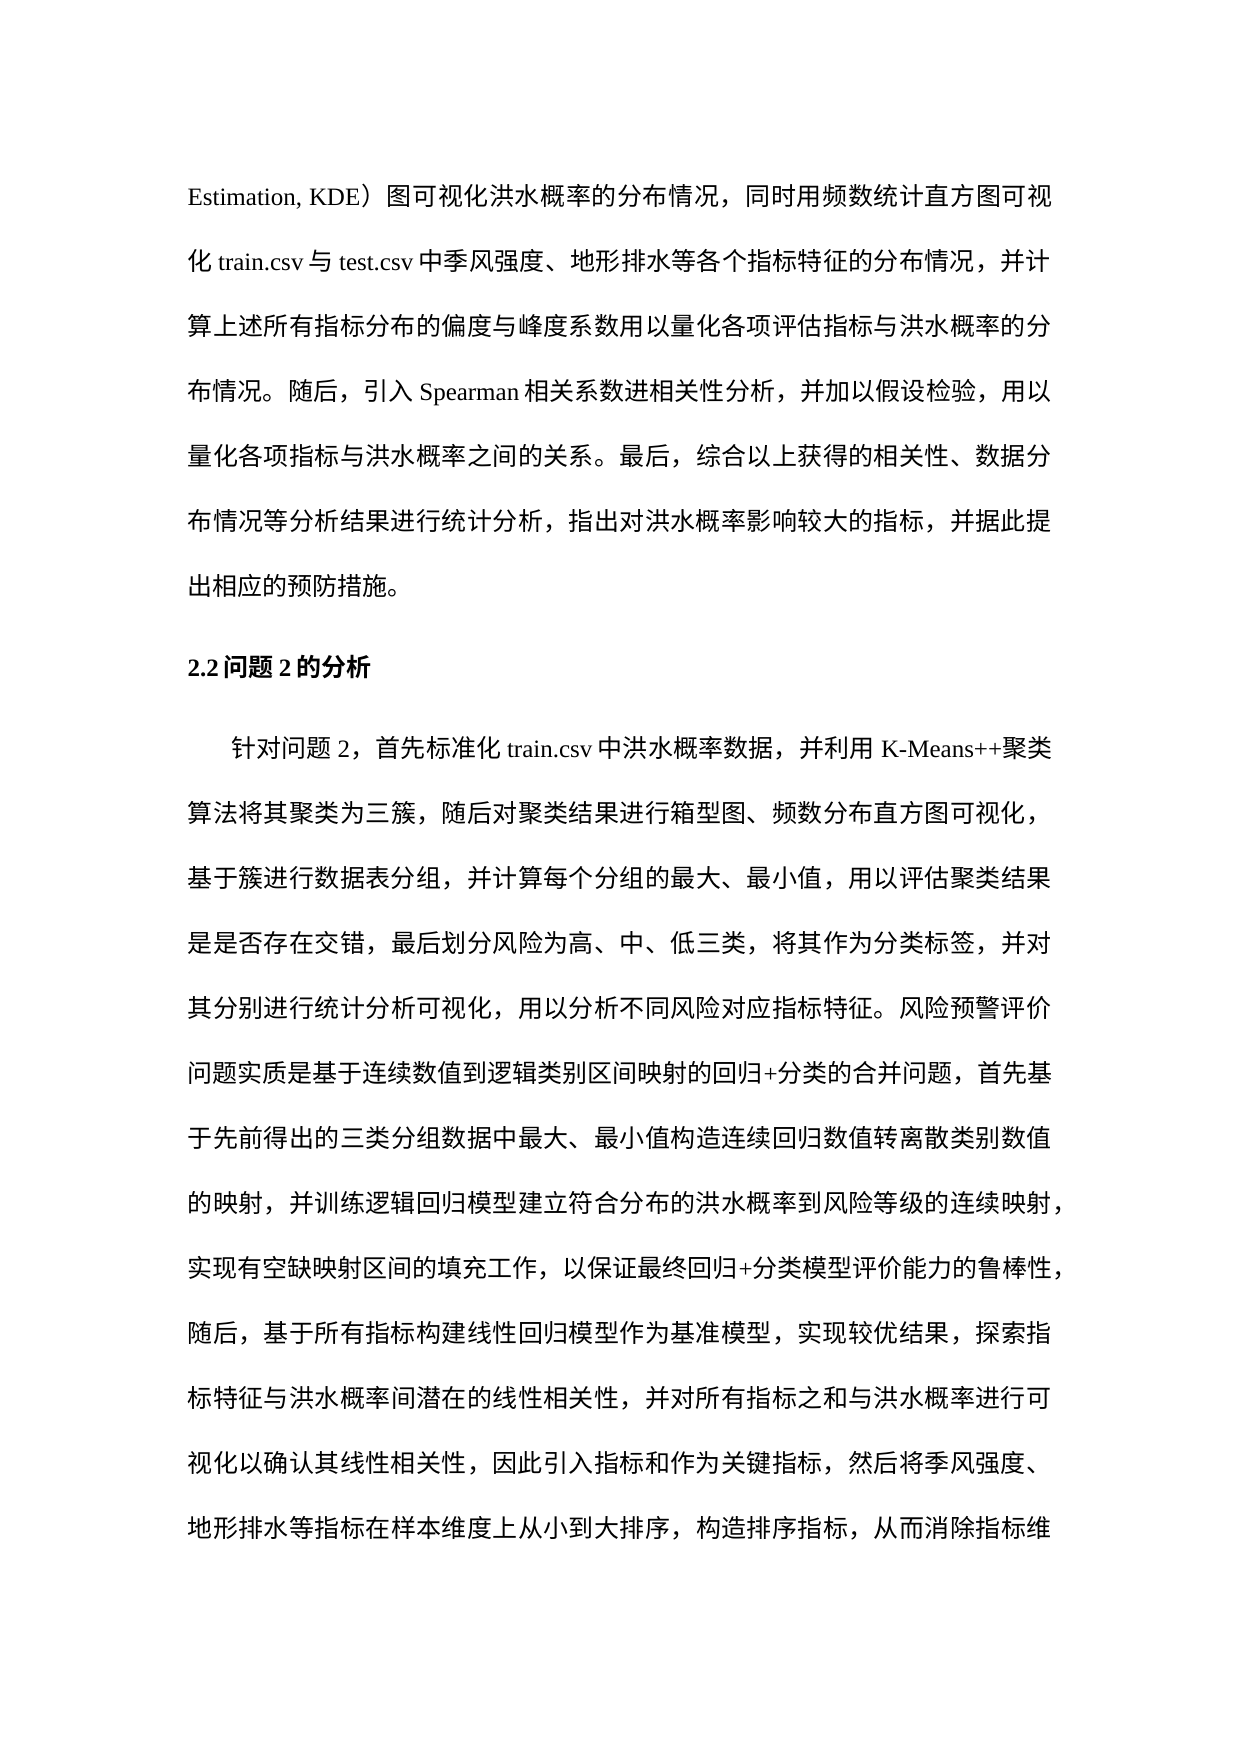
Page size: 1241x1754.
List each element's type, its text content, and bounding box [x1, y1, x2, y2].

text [187, 714, 1053, 1559]
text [187, 162, 1053, 617]
text 2.2问题2的分析 [187, 633, 1053, 698]
